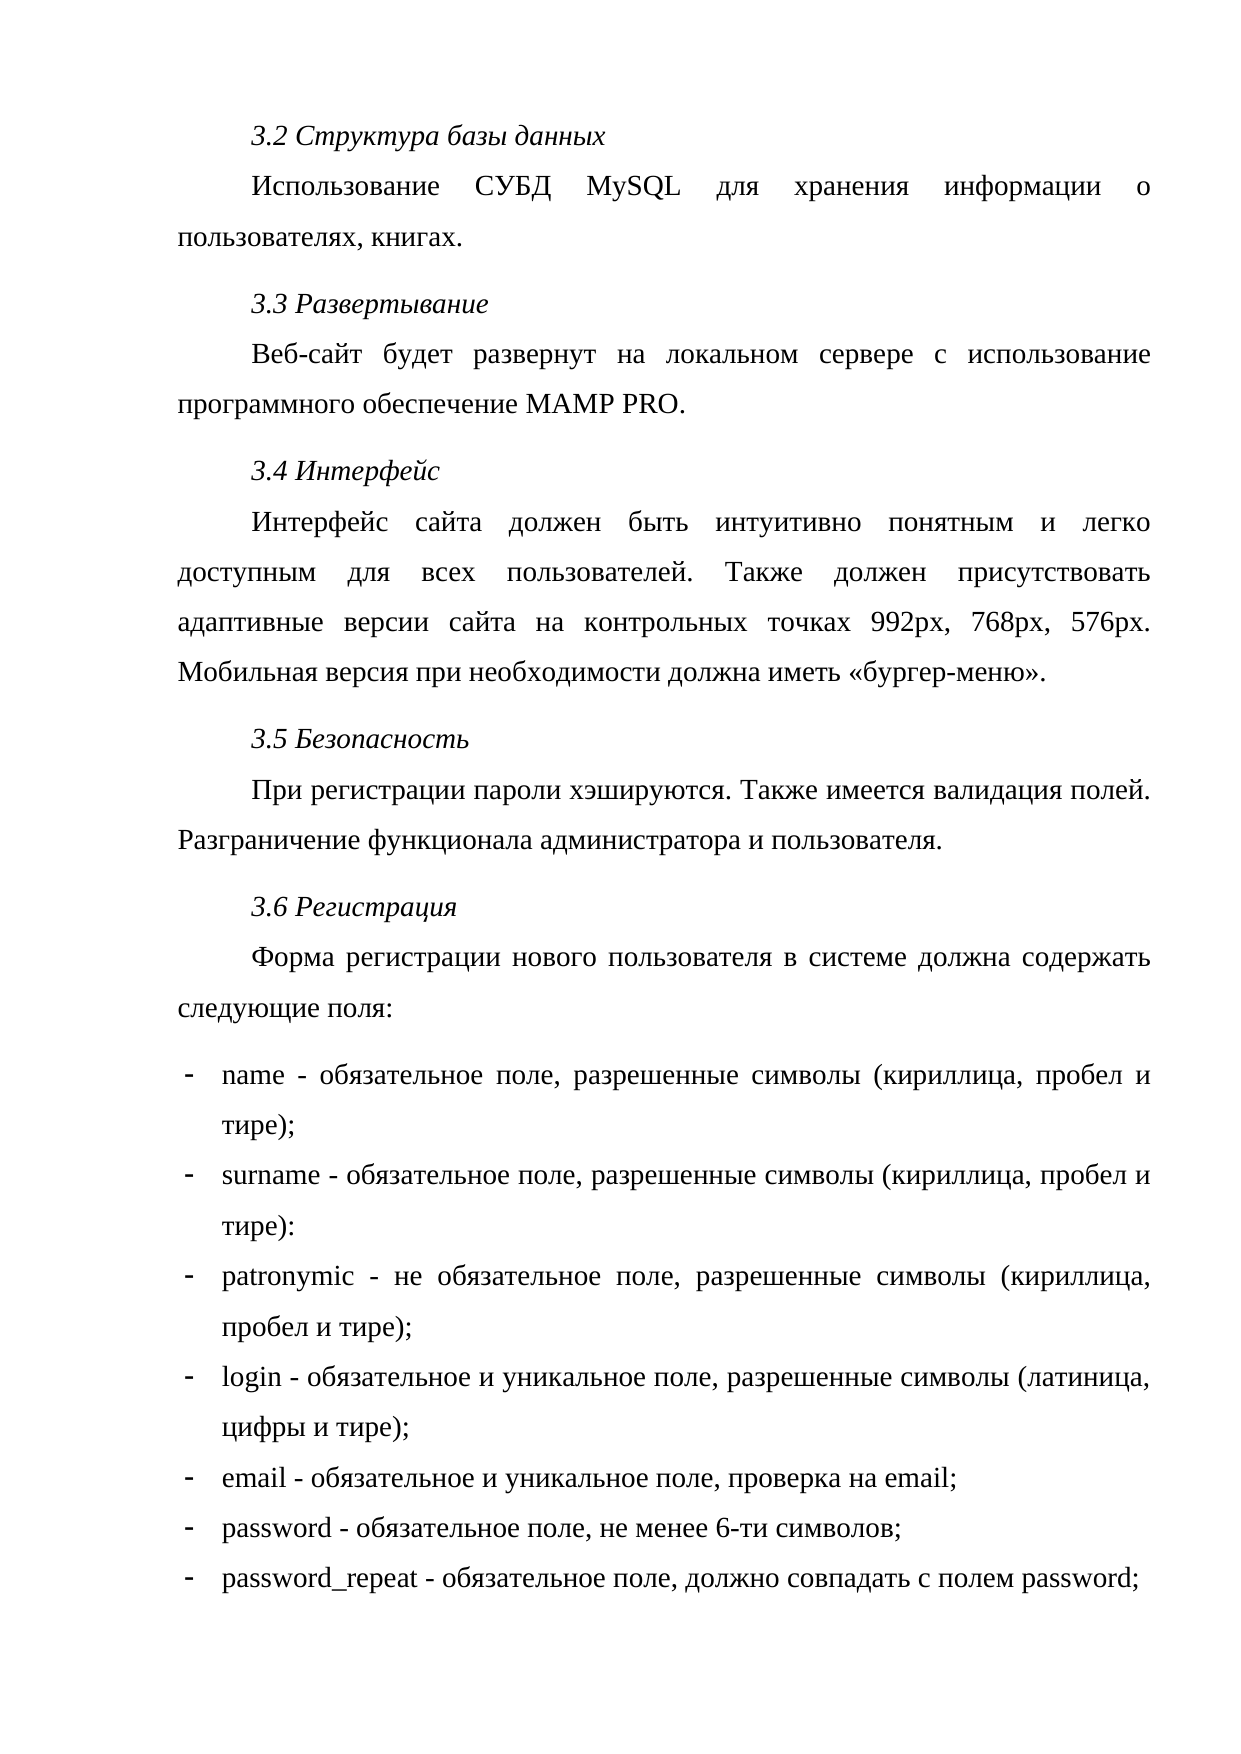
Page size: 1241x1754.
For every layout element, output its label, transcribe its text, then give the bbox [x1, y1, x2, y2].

list email - обязательное и уникальное поле, проверка на email; [184, 1460, 1152, 1493]
text Использование СУБД MySQL для хранения информации о пользователях, книгах. [177, 168, 1152, 252]
list name - обязательное поле, разрешенные символы (кириллица, пробел и тире); [184, 1057, 1152, 1141]
subtitle 3.3 Развертывание [177, 286, 1152, 319]
text При регистрации пароли хэшируются. Также имеется валидация полей. Разграничение функционала администратора и пользователя. [177, 772, 1152, 856]
list password - обязательное поле, не менее 6-ти символов; [184, 1510, 1152, 1544]
subtitle 3.5 Безопасность [177, 722, 1152, 755]
subtitle 3.4 Интерфейс [177, 453, 1152, 487]
list surname - обязательное поле, разрешенные символы (кириллица, пробел и тире): [184, 1157, 1152, 1241]
list patronymic - не обязательное поле, разрешенные символы (кириллица, пробел и тире); [184, 1258, 1152, 1342]
text Форма регистрации нового пользователя в системе должна содержать следующие поля: [177, 939, 1152, 1023]
text Интерфейс сайта должен быть интуитивно понятным и легко доступным для всех пользователей. Также должен присутствовать адаптивные версии сайта на контрольных точках 992px, 768px, 576px. Мобильная версия при необходимости должна иметь «бургер-меню». [177, 504, 1152, 688]
list login - обязательное и уникальное поле, разрешенные символы (латиница, цифры и тире); [184, 1359, 1152, 1443]
list password_repeat - обязательное поле, должно совпадать с полем password; [184, 1561, 1152, 1594]
text Веб-сайт будет развернут на локальном сервере с использование программного обеспечение MAMP PRO. [177, 336, 1152, 420]
subtitle 3.2 Структура базы данных [177, 118, 1152, 152]
subtitle 3.6 Регистрация [177, 889, 1152, 923]
